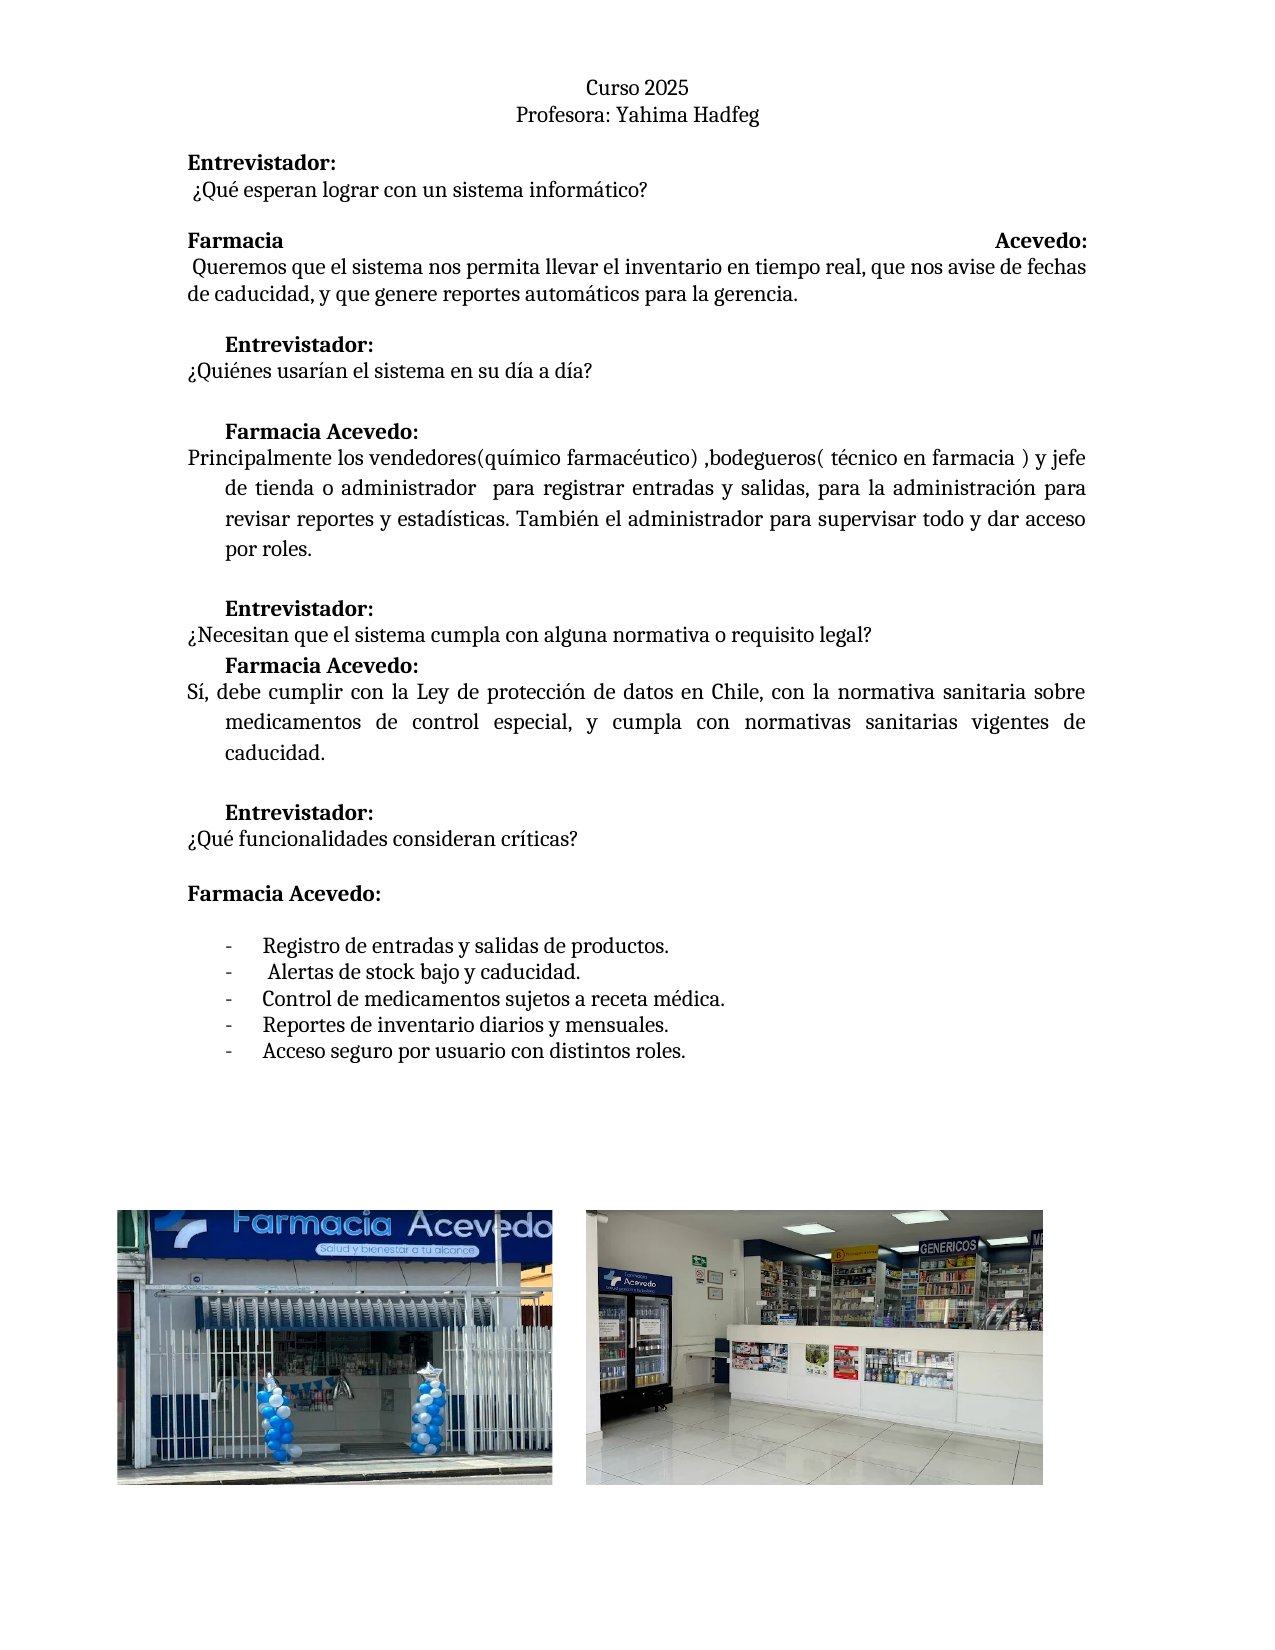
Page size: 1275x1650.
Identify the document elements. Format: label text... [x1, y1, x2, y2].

list Control de medicamentos sujetos a receta médica. [225, 985, 1087, 1012]
list Acceso seguro por usuario con distintos roles. [225, 1038, 1087, 1064]
text ¿Necesitan que el sistema cumpla con alguna normativa o requisito legal? [187, 622, 1087, 649]
text Farmacia Acevedo: Queremos que el sistema nos permita llevar el inventario en tiempo real, que nos avise de fechas de caducidad, y que genere reportes automáticos para la gerencia. [187, 228, 1087, 307]
text Farmacia Acevedo: [225, 652, 1087, 679]
text ¿Qué funcionalidades consideran críticas? [187, 826, 1087, 852]
list Registro de entradas y salidas de productos. [225, 933, 1087, 959]
text Entrevistador: ¿Qué esperan lograr con un sistema informático? [187, 150, 1087, 203]
text Sí, debe cumplir con la Ley de protección de datos en Chile, con la normativa sanitaria sobre medicamentos de control especial, y cumpla con normativas sanitarias vigentes de caducidad. [187, 679, 1087, 766]
text Farmacia Acevedo: [187, 881, 1087, 908]
text Entrevistador: [225, 800, 1087, 826]
text Entrevistador: [225, 332, 1087, 358]
picture [117, 1210, 553, 1485]
text Farmacia Acevedo: [225, 418, 1087, 445]
text ¿Quiénes usarían el sistema en su día a día? [187, 358, 1087, 384]
text Entrevistador: [225, 596, 1087, 622]
picture [586, 1210, 1043, 1485]
list Alertas de stock bajo y caducidad. [225, 959, 1087, 985]
text Principalmente los vendedores(químico farmacéutico) ,bodegueros( técnico en farmacia ) y jefe de tienda o administrador para registrar entradas y salidas, para la administración para revisar reportes y estadísticas. También el administrador para supervisar todo y dar acceso por roles. [187, 445, 1087, 562]
list Reportes de inventario diarios y mensuales. [225, 1012, 1087, 1038]
